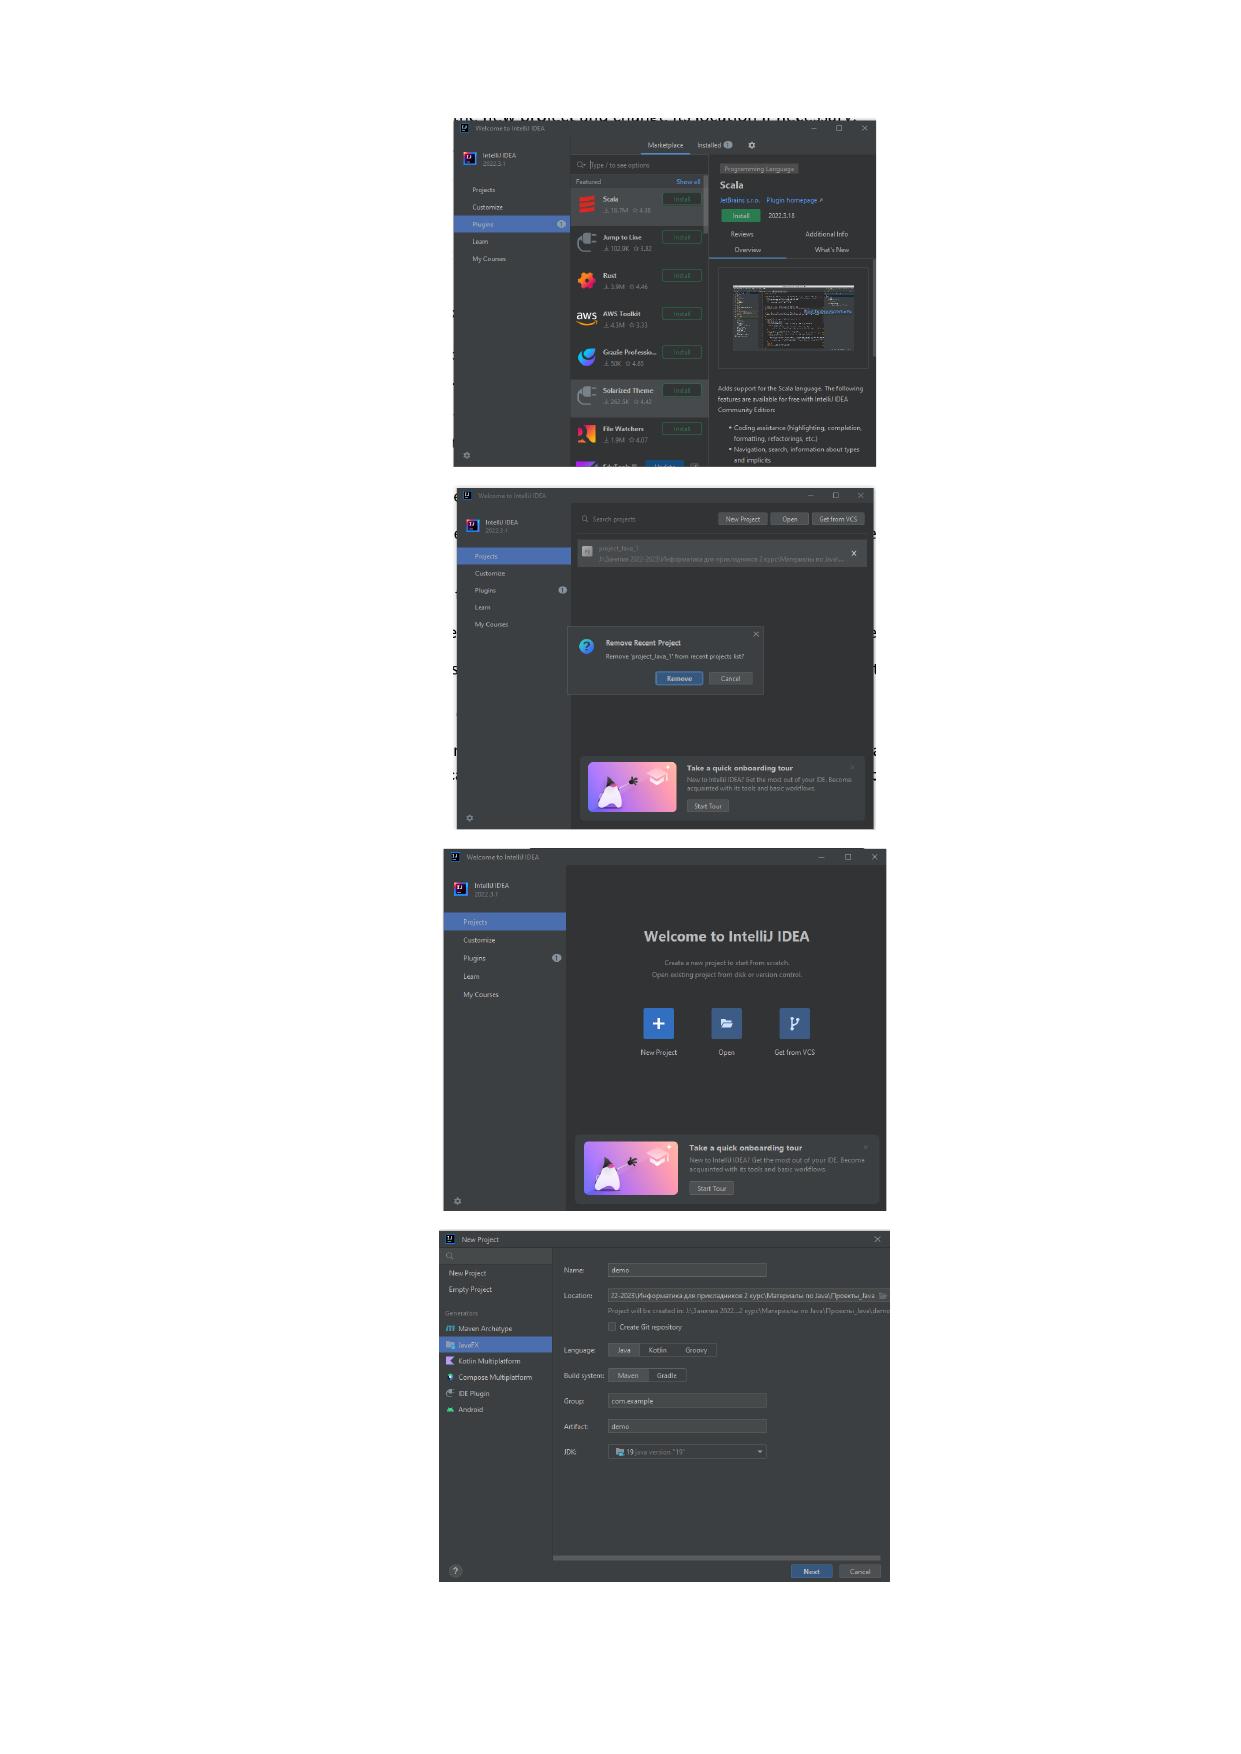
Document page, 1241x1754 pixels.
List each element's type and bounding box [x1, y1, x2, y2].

picture [442, 848, 887, 1211]
picture [452, 118, 877, 467]
picture [453, 485, 876, 830]
picture [439, 1229, 890, 1582]
